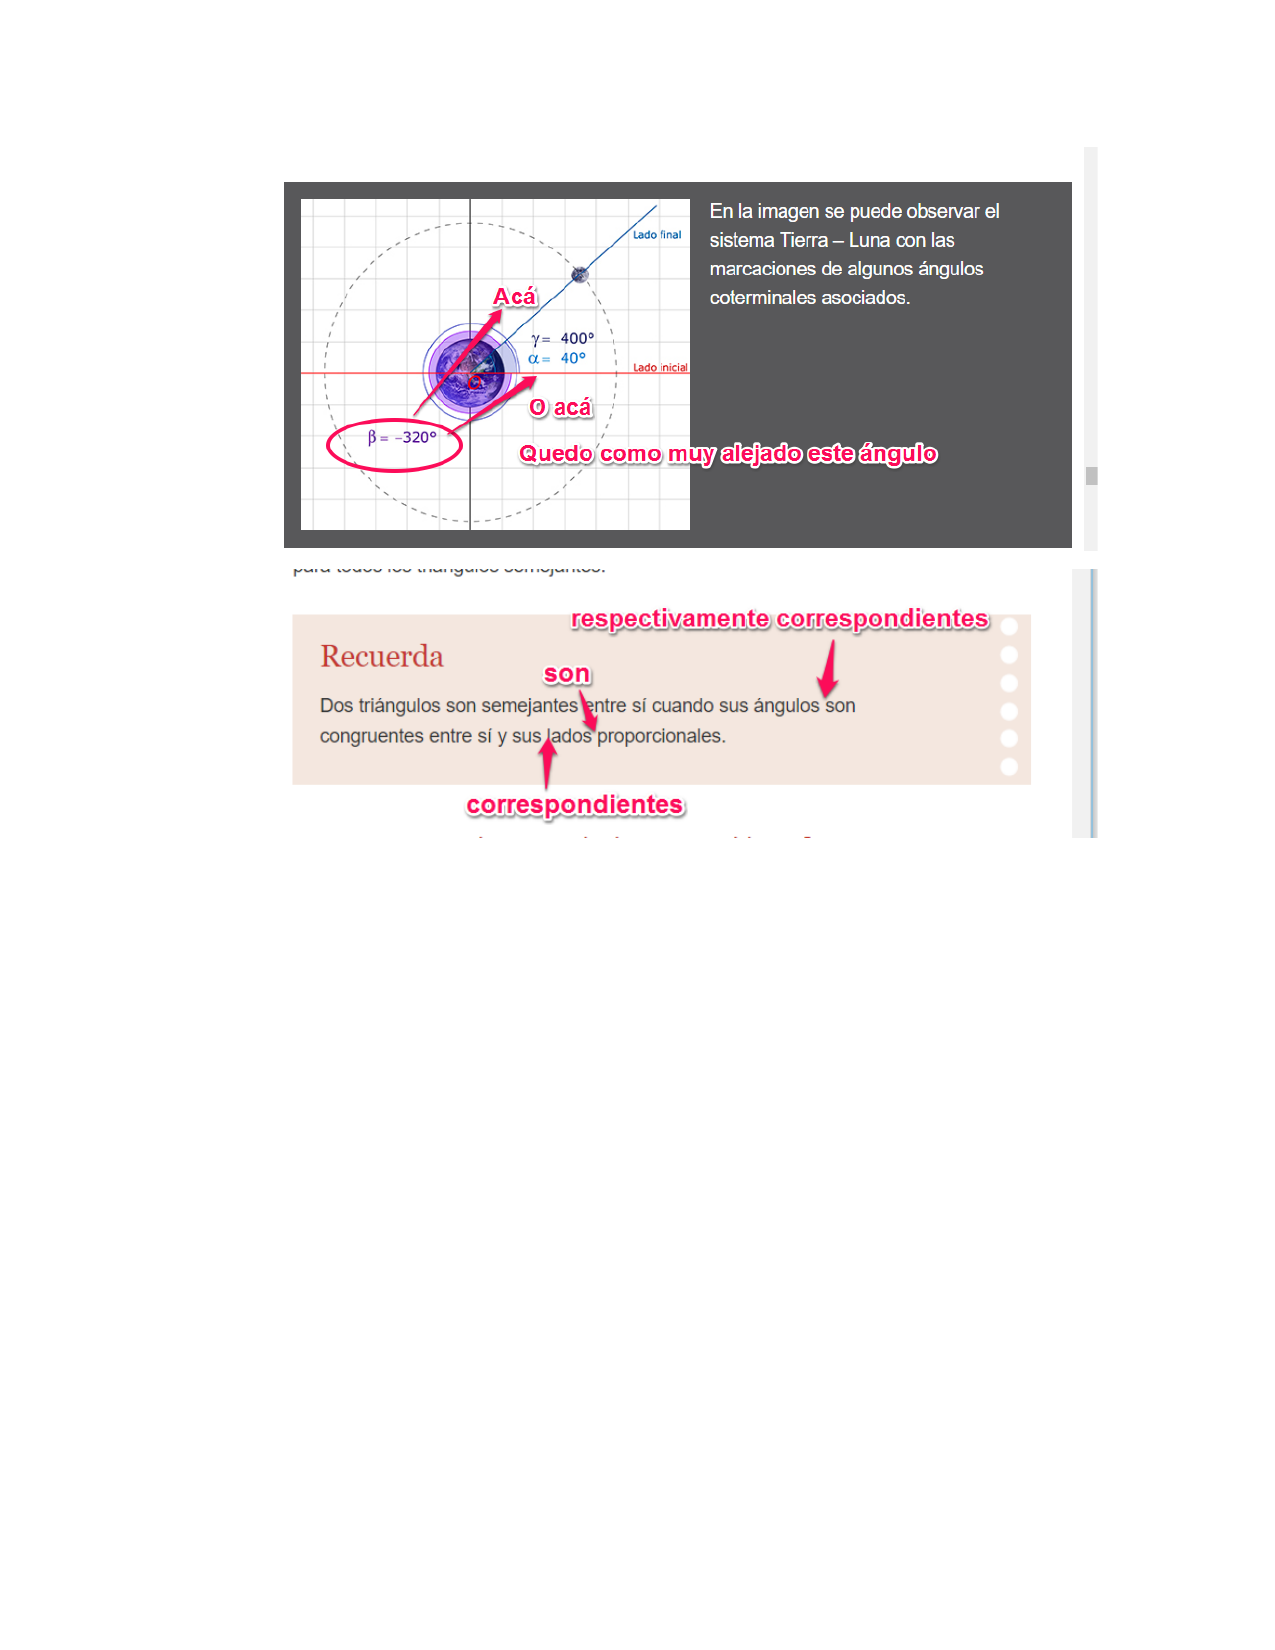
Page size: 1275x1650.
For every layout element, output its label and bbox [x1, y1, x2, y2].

picture [177, 569, 1098, 838]
picture [177, 147, 1098, 551]
